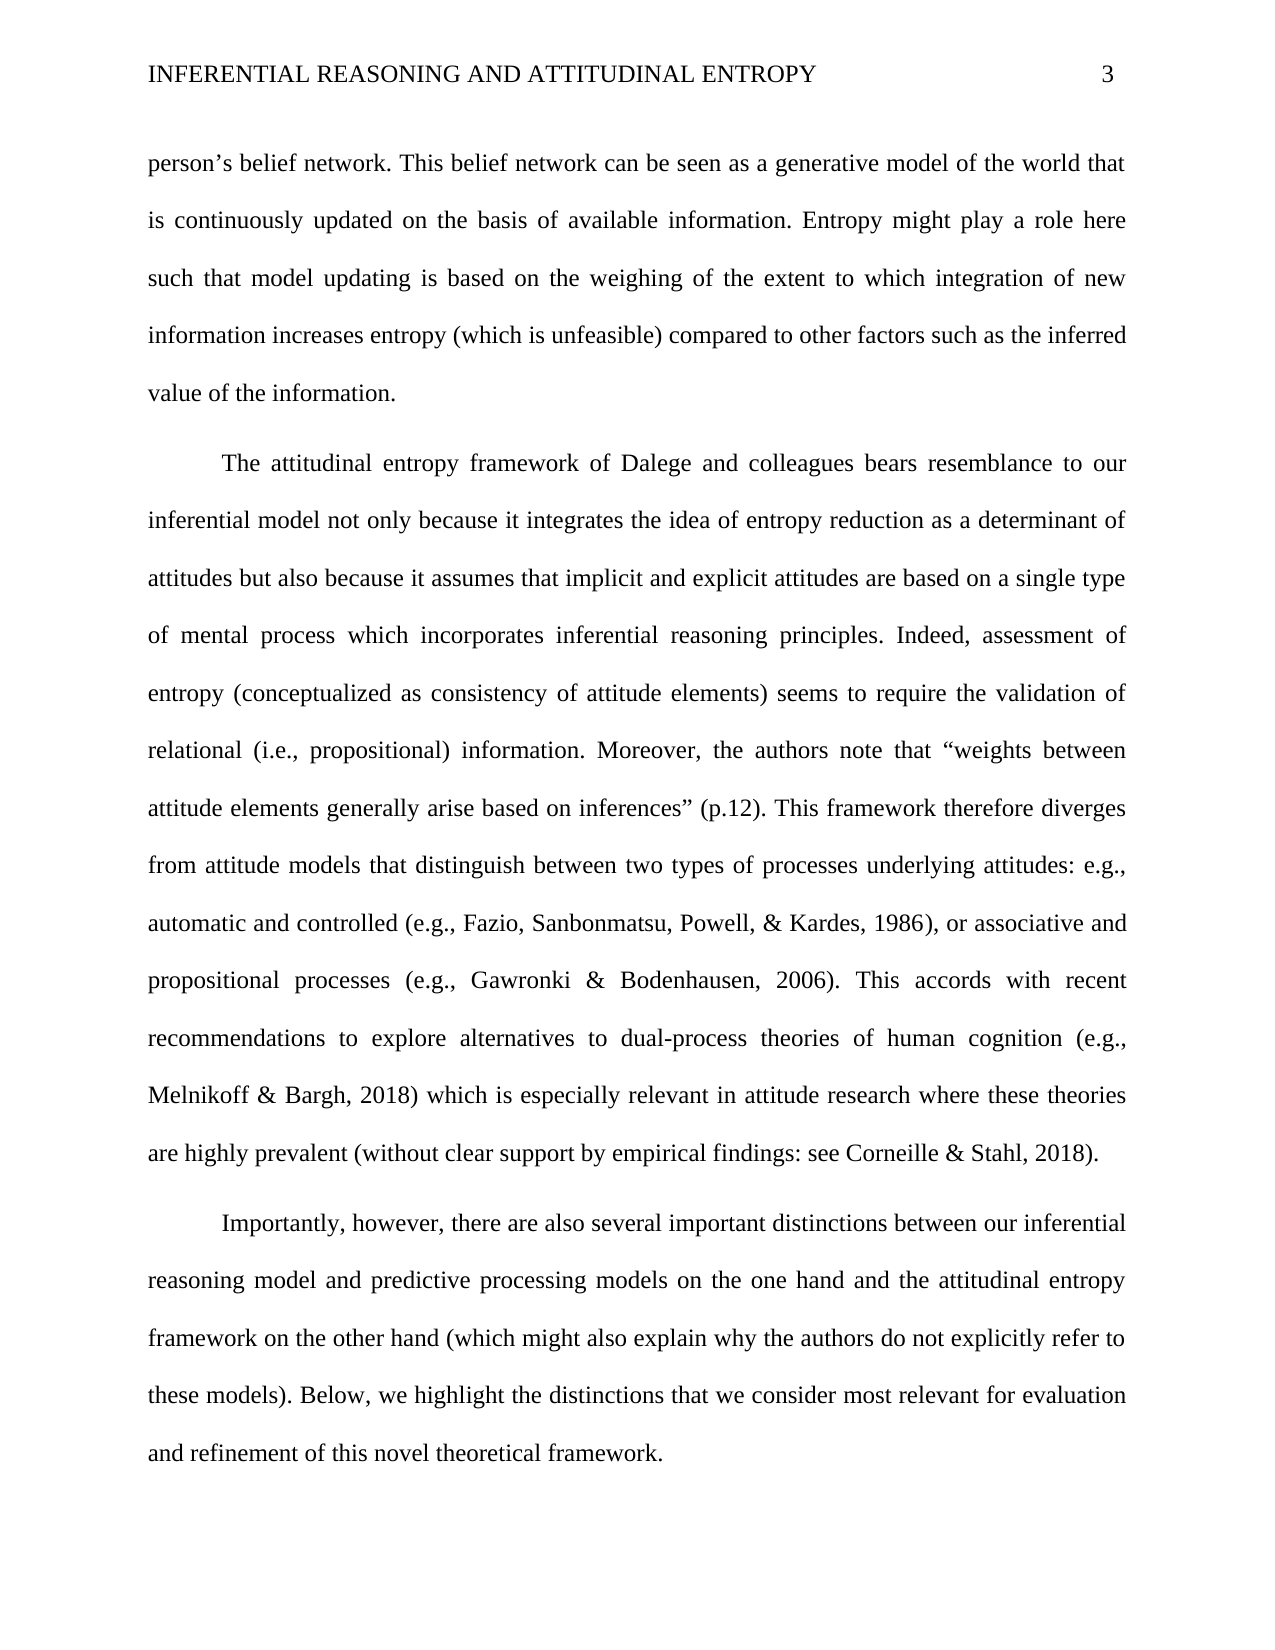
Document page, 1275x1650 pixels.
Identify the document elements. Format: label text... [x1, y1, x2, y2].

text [148, 148, 1127, 406]
text Importantly, however, there are also several important distinctions between our inferential reasoning model and predictive processing models on the one hand and the attitudinal entropy framework on the other hand (which might also explain why the authors do not explicitly refer to these models). Below, we highlight the distinctions that we consider most relevant for evaluation and refinement of this novel theoretical framework. [148, 1208, 1127, 1466]
text The attitudinal entropy framework of Dalege and colleagues bears resemblance to our inferential model not only because it integrates the idea of entropy reduction as a determinant of attitudes but also because it assumes that implicit and explicit attitudes are based on a single type of mental process which incorporates inferential reasoning principles. Indeed, assessment of entropy (conceptualized as consistency of attitude elements) seems to require the validation of relational (i.e., propositional) information. Moreover, the authors note that “weights between attitude elements generally arise based on inferences” (p.12). This framework therefore diverges from attitude models that distinguish between two types of processes underlying attitudes: e.g., automatic and controlled (e.g., Fazio, Sanbonmatsu, Powell, & Kardes, 1986), or associative and propositional processes (e.g., Gawronki & Bodenhausen, 2006). This accords with recent recommendations to explore alternatives to dual-process theories of human cognition (e.g., Melnikoff & Bargh, 2018) which is especially relevant in attitude research where these theories are highly prevalent (without clear support by empirical findings: see Corneille & Stahl, 2018). [148, 448, 1127, 1166]
